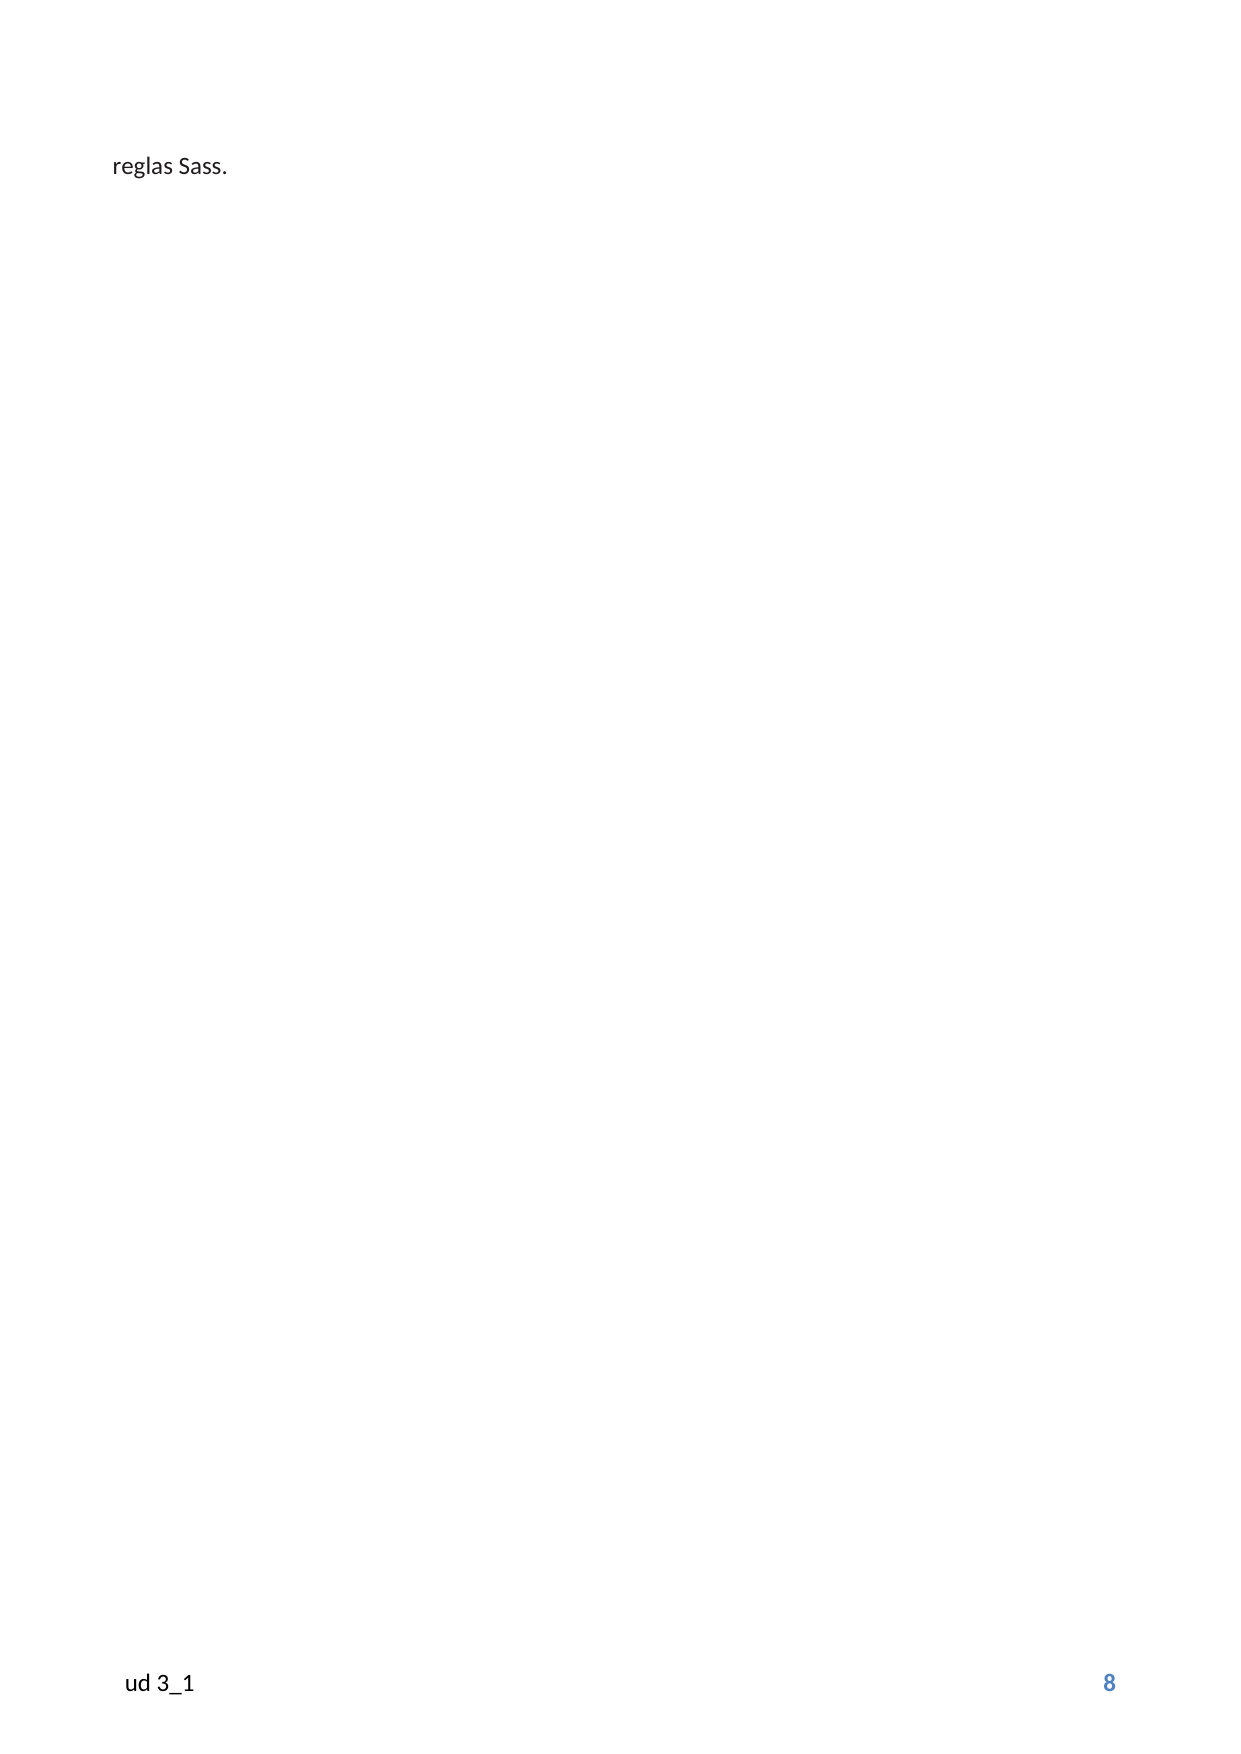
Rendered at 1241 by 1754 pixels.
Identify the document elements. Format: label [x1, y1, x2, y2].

text [112, 150, 1131, 181]
